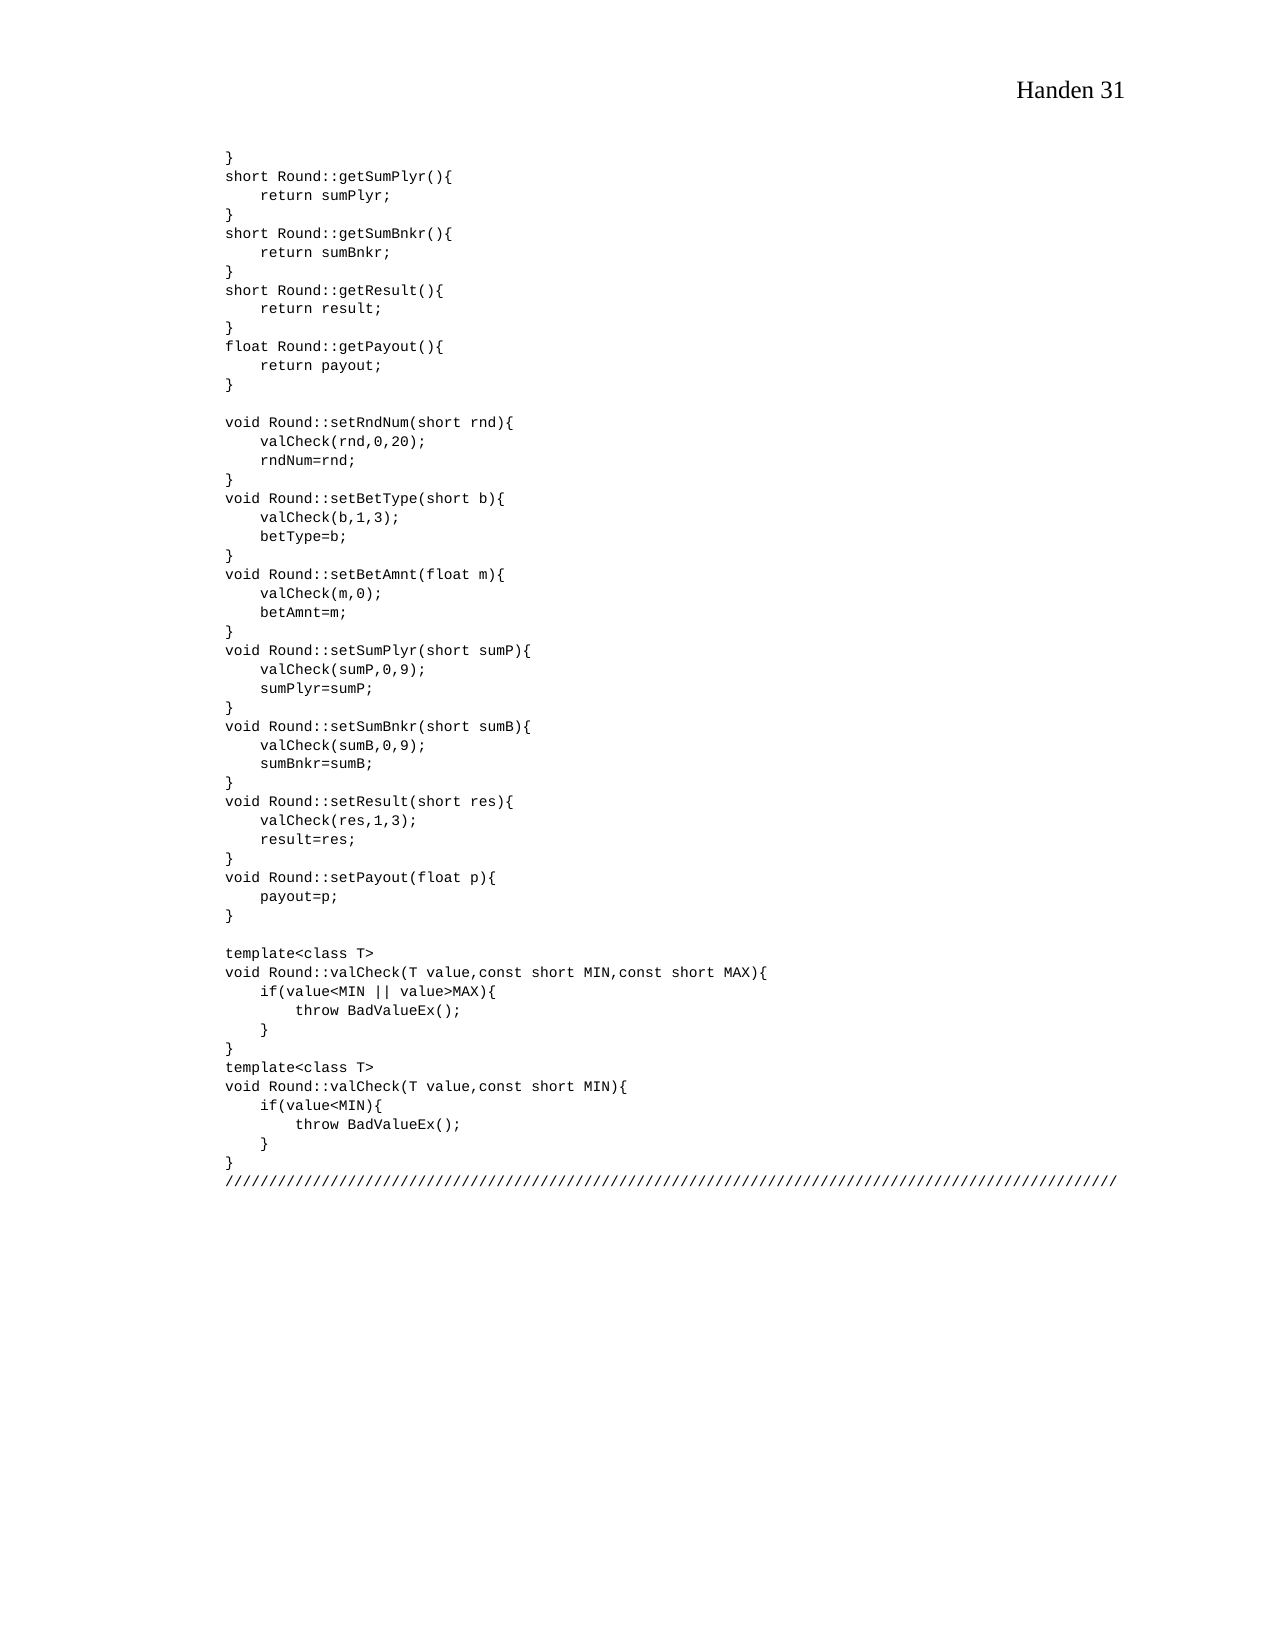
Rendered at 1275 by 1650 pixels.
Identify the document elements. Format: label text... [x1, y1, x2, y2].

text valCheck(m,0); [225, 586, 1125, 603]
text return sumPlyr; [225, 188, 1125, 204]
text if(value<MIN){ [225, 1098, 1125, 1114]
text void Round::setBetAmnt(float m){ [225, 567, 1125, 584]
text } [225, 908, 1125, 925]
text valCheck(rnd,0,20); [225, 434, 1125, 451]
text } [225, 624, 1125, 641]
text sumBnkr=sumB; [225, 757, 1125, 773]
text } [225, 377, 1125, 394]
text } [225, 548, 1125, 565]
text float Round::getPayout(){ [225, 339, 1125, 356]
text void Round::setRndNum(short rnd){ [225, 415, 1125, 432]
text betType=b; [225, 529, 1125, 546]
text void Round::setSumPlyr(short sumP){ [225, 643, 1125, 659]
text } [225, 1155, 1125, 1171]
text return result; [225, 302, 1125, 318]
text throw BadValueEx(); [225, 1003, 1125, 1020]
text } [225, 700, 1125, 716]
text } [225, 472, 1125, 489]
text ////////////////////////////////////////////////////////////////////////////////////////////////////// [225, 1174, 1125, 1190]
text valCheck(res,1,3); [225, 813, 1125, 830]
text short Round::getSumPlyr(){ [225, 169, 1125, 186]
text void Round::setPayout(float p){ [225, 870, 1125, 887]
text if(value<MIN || value>MAX){ [225, 984, 1125, 1001]
text short Round::getResult(){ [225, 283, 1125, 299]
text } [225, 264, 1125, 280]
text void Round::valCheck(T value,const short MIN){ [225, 1079, 1125, 1096]
text rndNum=rnd; [225, 453, 1125, 470]
text return sumBnkr; [225, 245, 1125, 261]
text } [225, 776, 1125, 792]
text } [225, 851, 1125, 868]
text betAmnt=m; [225, 605, 1125, 622]
text } [225, 1136, 1125, 1152]
text } [225, 207, 1125, 223]
text sumPlyr=sumP; [225, 681, 1125, 697]
text short Round::getSumBnkr(){ [225, 226, 1125, 242]
text void Round::valCheck(T value,const short MIN,const short MAX){ [225, 965, 1125, 982]
text result=res; [225, 832, 1125, 849]
text valCheck(b,1,3); [225, 510, 1125, 527]
text } [225, 150, 1125, 167]
text } [225, 1022, 1125, 1039]
text valCheck(sumB,0,9); [225, 738, 1125, 754]
text void Round::setBetType(short b){ [225, 491, 1125, 508]
text throw BadValueEx(); [225, 1117, 1125, 1133]
text payout=p; [225, 889, 1125, 906]
text template<class T> [225, 1060, 1125, 1077]
text } [225, 321, 1125, 337]
text template<class T> [225, 946, 1125, 963]
text valCheck(sumP,0,9); [225, 662, 1125, 678]
text void Round::setSumBnkr(short sumB){ [225, 719, 1125, 735]
text } [225, 1041, 1125, 1058]
text return payout; [225, 358, 1125, 375]
text void Round::setResult(short res){ [225, 794, 1125, 811]
